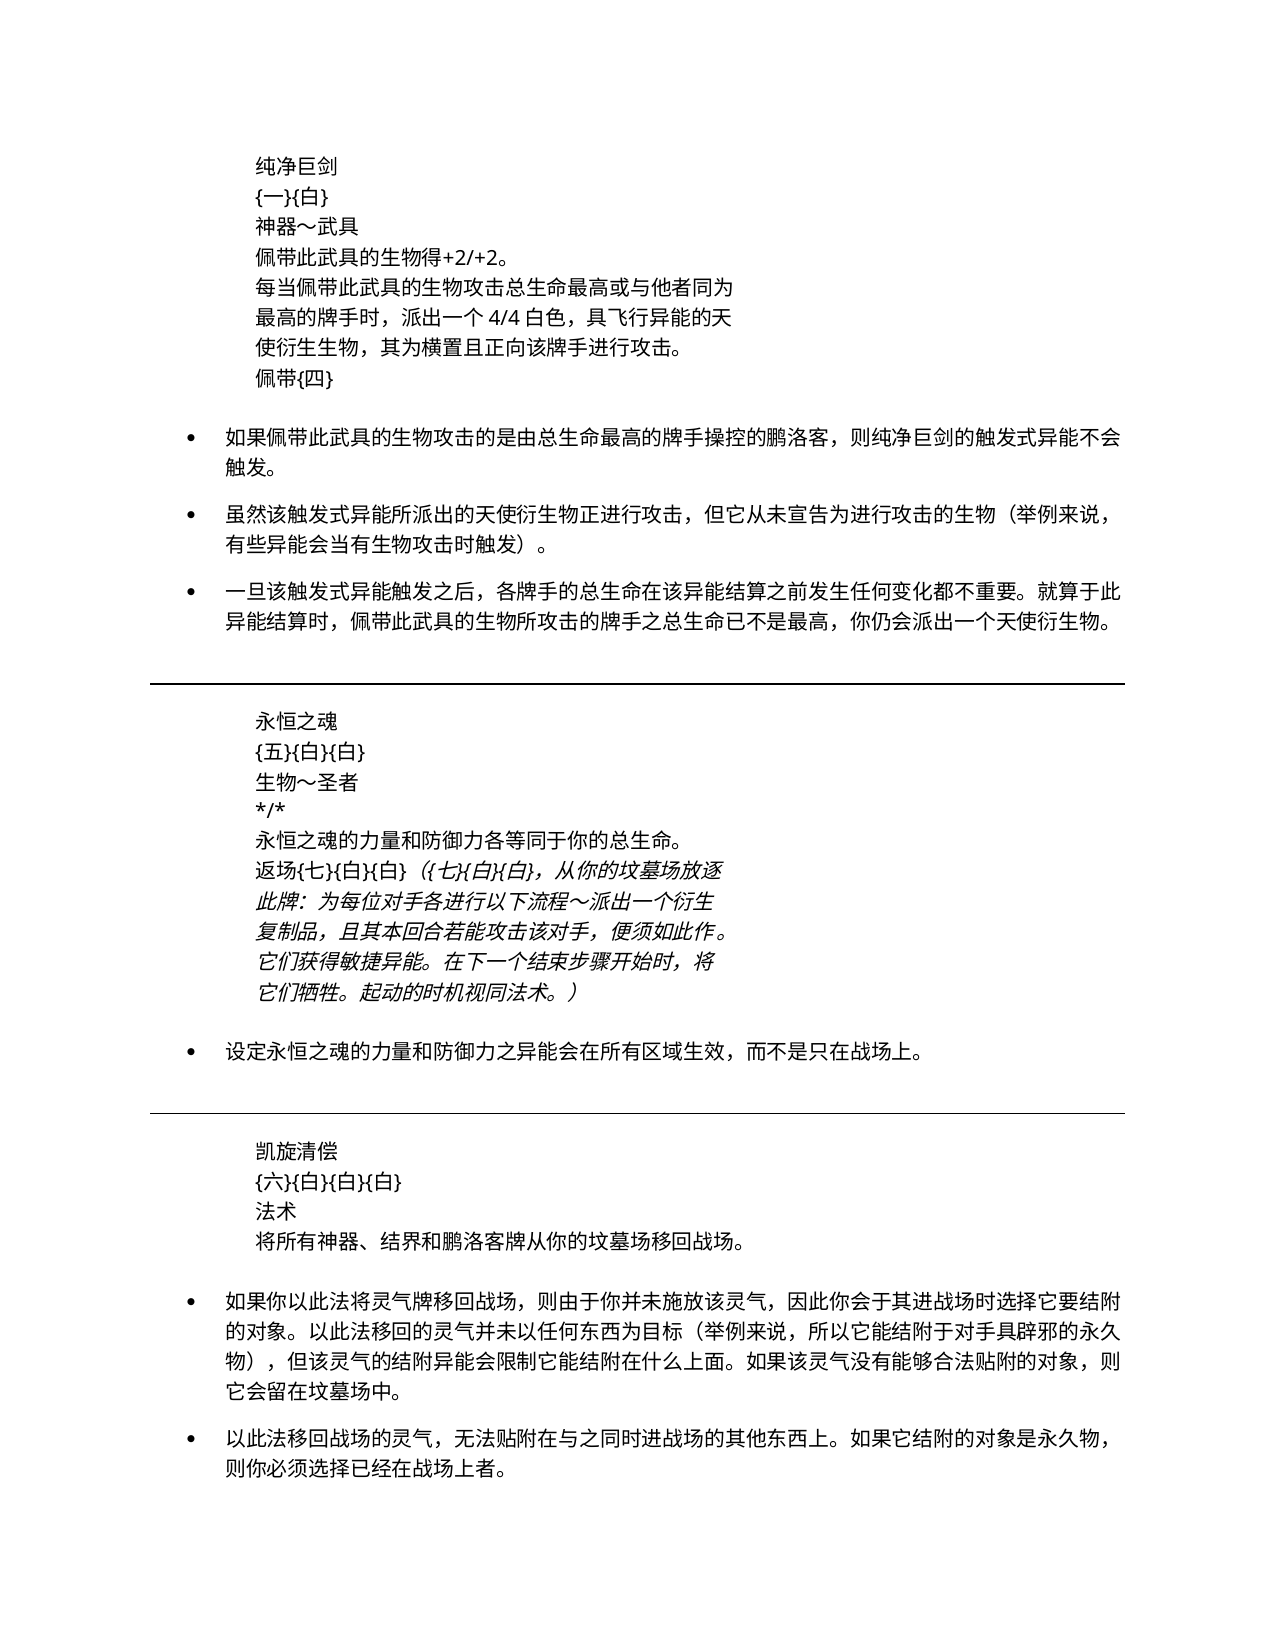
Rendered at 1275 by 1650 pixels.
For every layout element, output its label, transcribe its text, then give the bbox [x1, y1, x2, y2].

list 如果你以此法将灵气牌移回战场，则由于你并未施放该灵气，因此你会于其进战场时选择它要结附的对象。以此法移回的灵气并未以任何东西为目标（举例来说，所以它能结附于对手具辟邪的永久物），但该灵气的结附异能会限制它能结附在什么上面。如果该灵气没有能够合法贴附的对象，则它会留在坟墓场中。 [187, 1285, 1125, 1406]
list 如果佩带此武具的生物攻击的是由总生命最高的牌手操控的鹏洛客，则纯净巨剑的触发式异能不会触发。 [187, 421, 1125, 482]
list 以此法移回战场的灵气，无法贴附在与之同时进战场的其他东西上。如果它结附的对象是永久物，则你必须选择已经在战场上者。 [187, 1422, 1125, 1483]
list 一旦该触发式异能触发之后，各牌手的总生命在该异能结算之前发生任何变化都不重要。就算于此异能结算时，佩带此武具的生物所攻击的牌手之总生命已不是最高，你仍会派出一个天使衍生物。 [187, 575, 1125, 636]
text 凯旋清偿 {六}{白}{白}{白} 法术 将所有神器、结界和鹏洛客牌从你的坟墓场移回战场。 [255, 1135, 735, 1256]
text 永恒之魂 {五}{白}{白} 生物～圣者 */* 永恒之魂的力量和防御力各等同于你的总生命。 返场{七}{白}{白}（{七}{白}{白}，从你的坟墓场放逐此牌：为每位对手各进行以下流程～派出一个衍生复制品，且其本回合若能攻击该对手，便须如此作。它们获得敏捷异能。在下一个结束步骤开始时，将它们牺牲。起动的时机视同法术。） [255, 705, 735, 1006]
list 虽然该触发式异能所派出的天使衍生物正进行攻击，但它从未宣告为进行攻击的生物（举例来说，有些异能会当有生物攻击时触发）。 [187, 498, 1125, 559]
list 设定永恒之魂的力量和防御力之异能会在所有区域生效，而不是只在战场上。 [187, 1035, 1125, 1065]
text 纯净巨剑 {一}{白} 神器～武具 佩带此武具的生物得+2/+2。 每当佩带此武具的生物攻击总生命最高或与他者同为最高的牌手时，派出一个4/4白色，具飞行异能的天使衍生生物，其为横置且正向该牌手进行攻击。 佩带{四} [255, 150, 735, 392]
